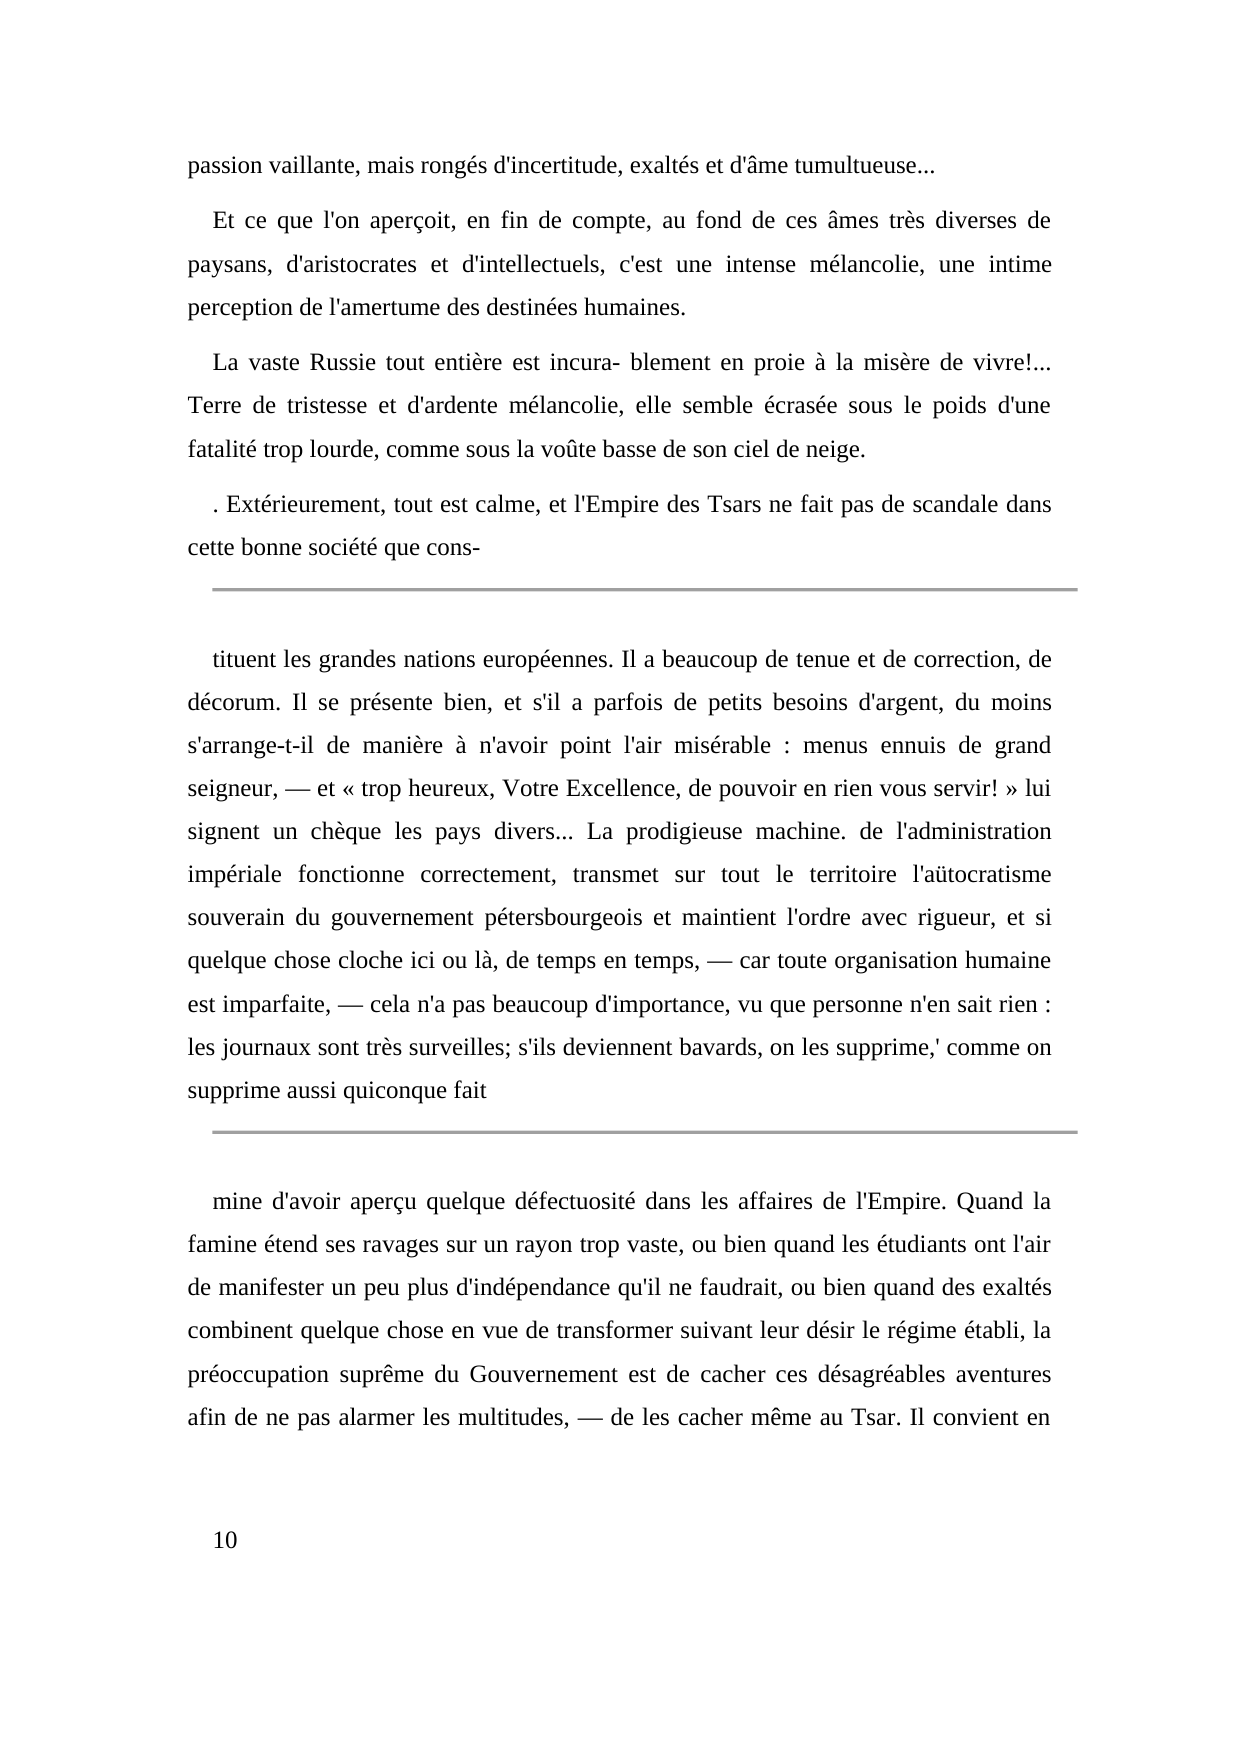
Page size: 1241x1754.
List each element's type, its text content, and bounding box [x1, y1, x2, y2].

text . Extérieurement, tout est calme, et l'Empire des Tsars ne fait pas de scandale dans cette bonne société que cons- [187, 489, 1053, 561]
text tituent les grandes nations européennes. Il a beaucoup de tenue et de correction, de décorum. Il se présente bien, et s'il a parfois de petits besoins d'argent, du moins s'arrange-t-il de manière à n'avoir point l'air misérable : menus ennuis de grand seigneur, — et « trop heureux, Votre Excellence, de pouvoir en rien vous servir! » lui signent un chèque les pays divers... La prodigieuse machine. de l'administration impériale fonctionne correctement, transmet sur tout le territoire l'aütocratisme souverain du gouvernement pétersbourgeois et maintient l'ordre avec rigueur, et si quelque chose cloche ici ou là, de temps en temps, — car toute organisation humaine est imparfaite, — cela n'a pas beaucoup d'importance, vu que personne n'en sait rien : les journaux sont très surveilles; s'ils deviennent bavards, on les supprime,' comme on supprime aussi quiconque fait [187, 644, 1053, 1104]
text Et ce que l'on aperçoit, en fin de compte, au fond de ces âmes très diverses de paysans, d'aristocrates et d'intellectuels, c'est une intense mélancolie, une intime perception de l'amertume des destinées humaines. [187, 206, 1053, 321]
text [187, 1186, 1053, 1431]
text La vaste Russie tout entière est incura- blement en proie à la misère de vivre!... Terre de tristesse et d'ardente mélancolie, elle semble écrasée sous le poids d'une fatalité trop lourde, comme sous la voûte basse de son ciel de neige. [187, 347, 1053, 462]
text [187, 150, 1053, 179]
